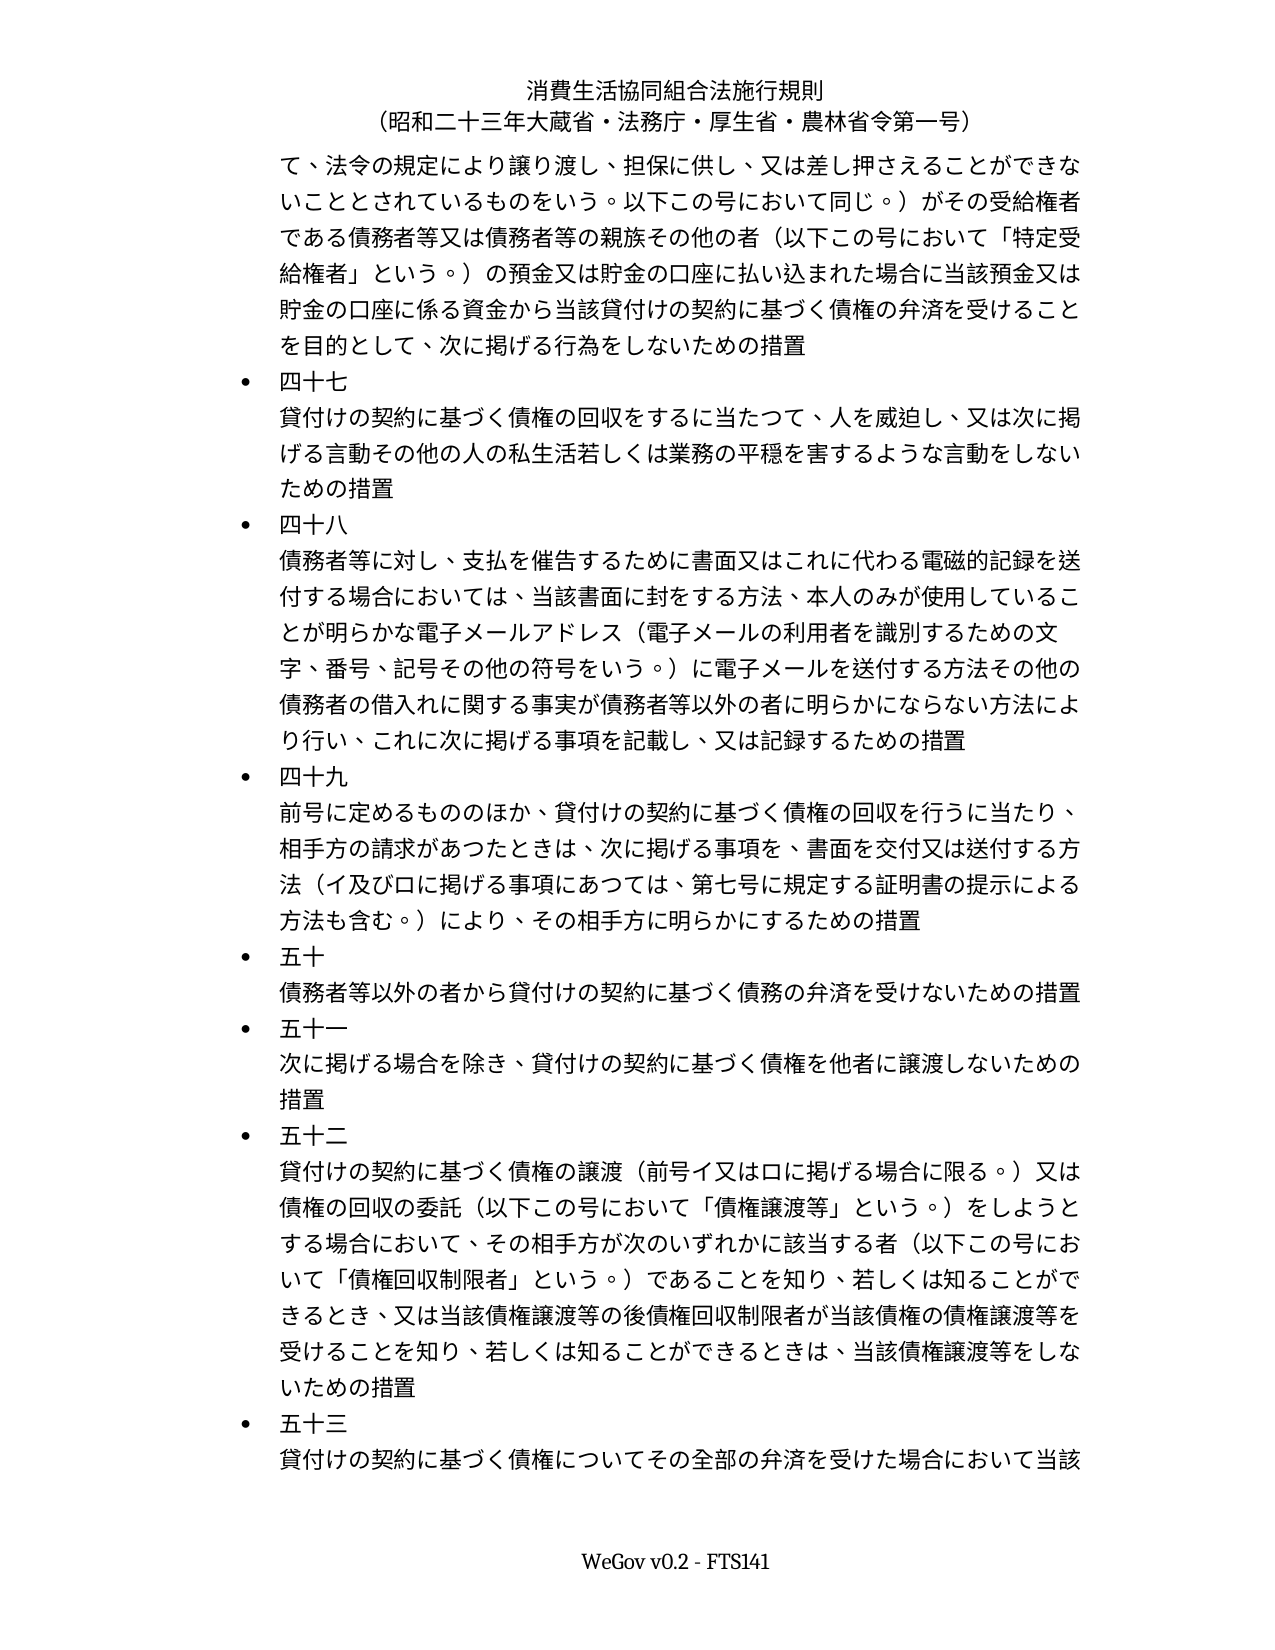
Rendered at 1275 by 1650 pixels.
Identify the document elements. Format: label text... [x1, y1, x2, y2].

list 四十七 貸付けの契約に基づく債権の回収をするに当たつて、人を威迫し、又は次に掲げる言動その他の人の私生活若しくは業務の平穏を害するような言動をしないための措置 [242, 366, 1087, 505]
list 四十八 債務者等に対し、支払を催告するために書面又はこれに代わる電磁的記録を送付する場合においては、当該書面に封をする方法、本人のみが使用していることが明らかな電子メールアドレス（電子メールの利用者を識別するための文字、番号、記号その他の符号をいう。）に電子メールを送付する方法その他の債務者の借入れに関する事実が債務者等以外の者に明らかにならない方法により行い、これに次に掲げる事項を記載し、又は記録するための措置 [242, 509, 1087, 756]
list 五十 債務者等以外の者から貸付けの契約に基づく債務の弁済を受けないための措置 [242, 941, 1087, 1008]
list 五十三 貸付けの契約に基づく債権についてその全部の弁済を受けた場合において当該債権の証書を有するときは、遅滞なく、これをその弁済をした者に返還するための措置 [242, 1408, 1087, 1475]
list 四十九 前号に定めるもののほか、貸付けの契約に基づく債権の回収を行うに当たり、相手方の請求があつたときは、次に掲げる事項を、書面を交付又は送付する方法（イ及びロに掲げる事項にあつては、第七号に規定する証明書の提示による方法も含む。）により、その相手方に明らかにするための措置 [242, 761, 1087, 936]
list 五十一 次に掲げる場合を除き、貸付けの契約に基づく債権を他者に譲渡しないための措置 [242, 1012, 1087, 1116]
list 五十二 貸付けの契約に基づく債権の譲渡（前号イ又はロに掲げる場合に限る。）又は債権の回収の委託（以下この号において「債権譲渡等」という。）をしようとする場合において、その相手方が次のいずれかに該当する者（以下この号において「債権回収制限者」という。）であることを知り、若しくは知ることができるとき、又は当該債権譲渡等の後債権回収制限者が当該債権の債権譲渡等を受けることを知り、若しくは知ることができるときは、当該債権譲渡等をしないための措置 [242, 1120, 1087, 1403]
